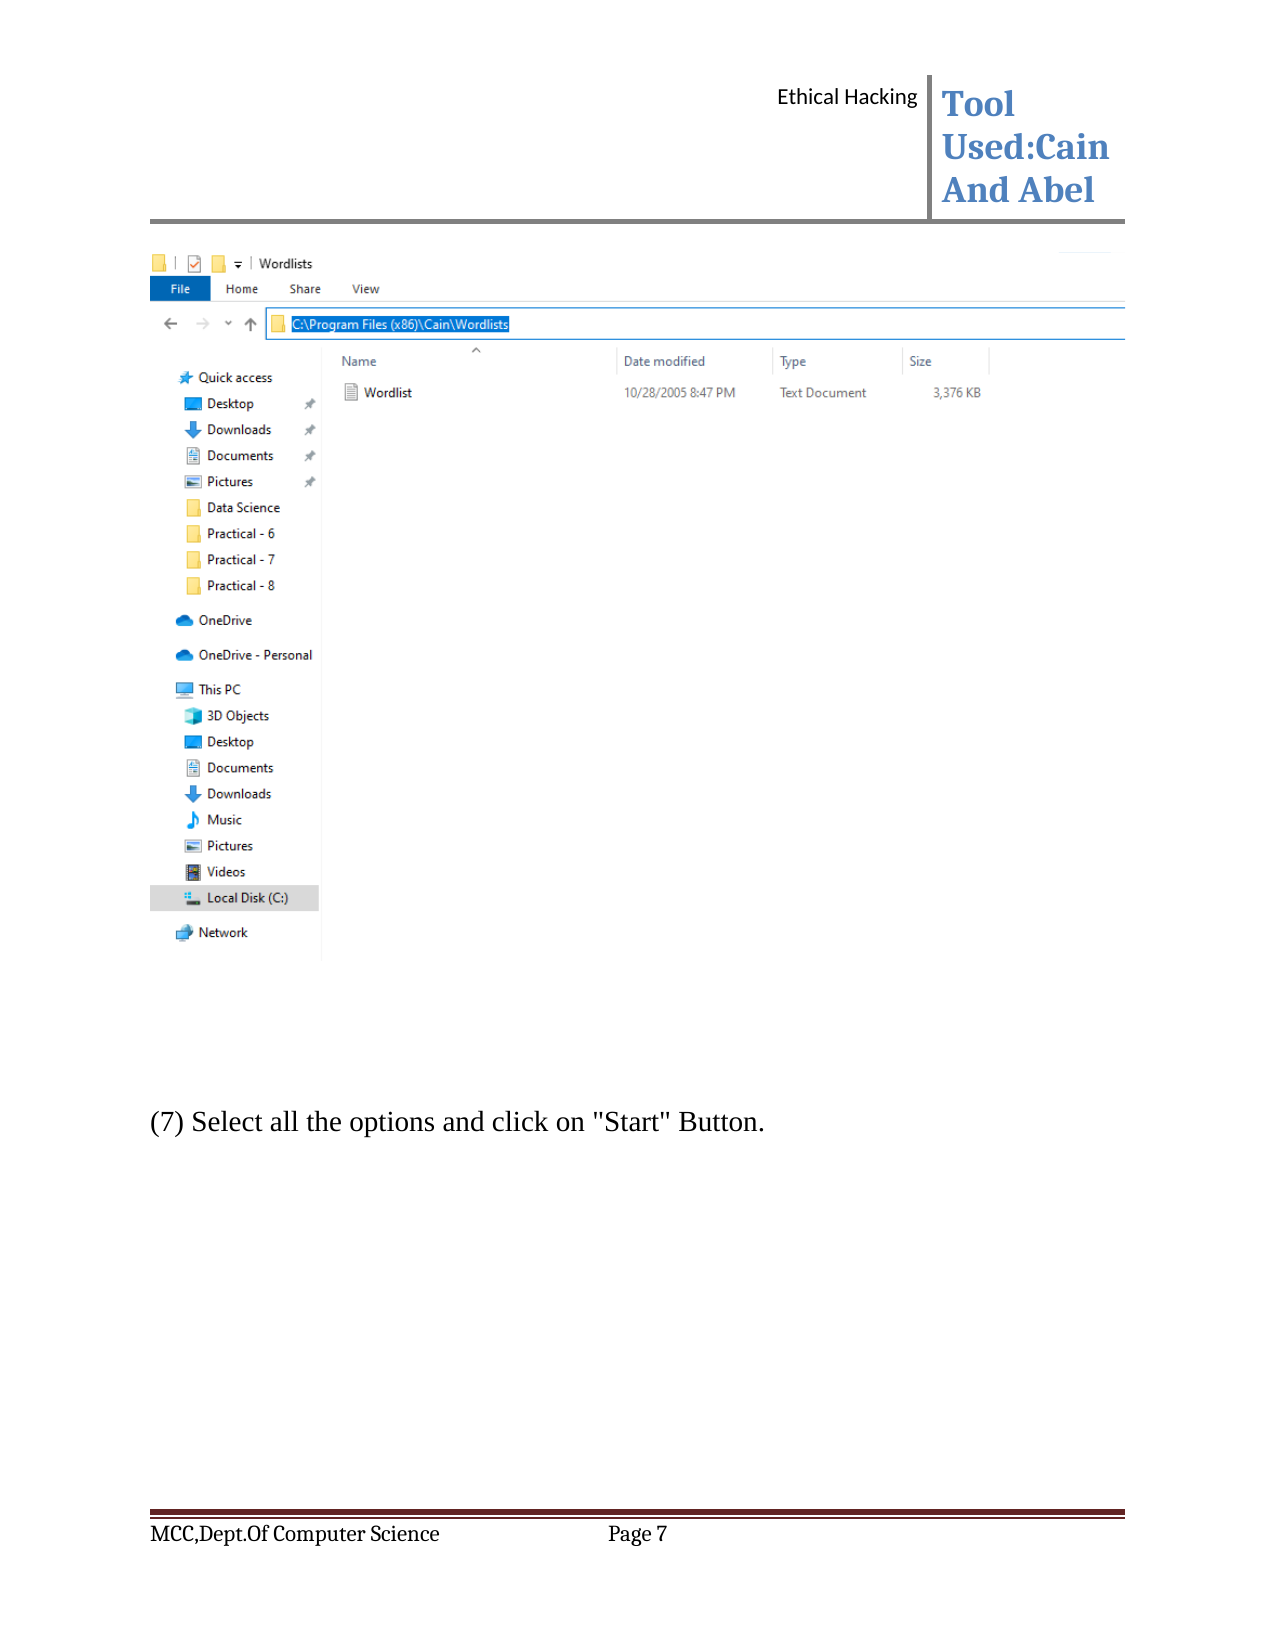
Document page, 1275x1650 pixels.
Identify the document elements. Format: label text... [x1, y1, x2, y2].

picture [150, 252, 1125, 961]
text (7) Select all the options and click on "Start" Button. [150, 1104, 1125, 1137]
